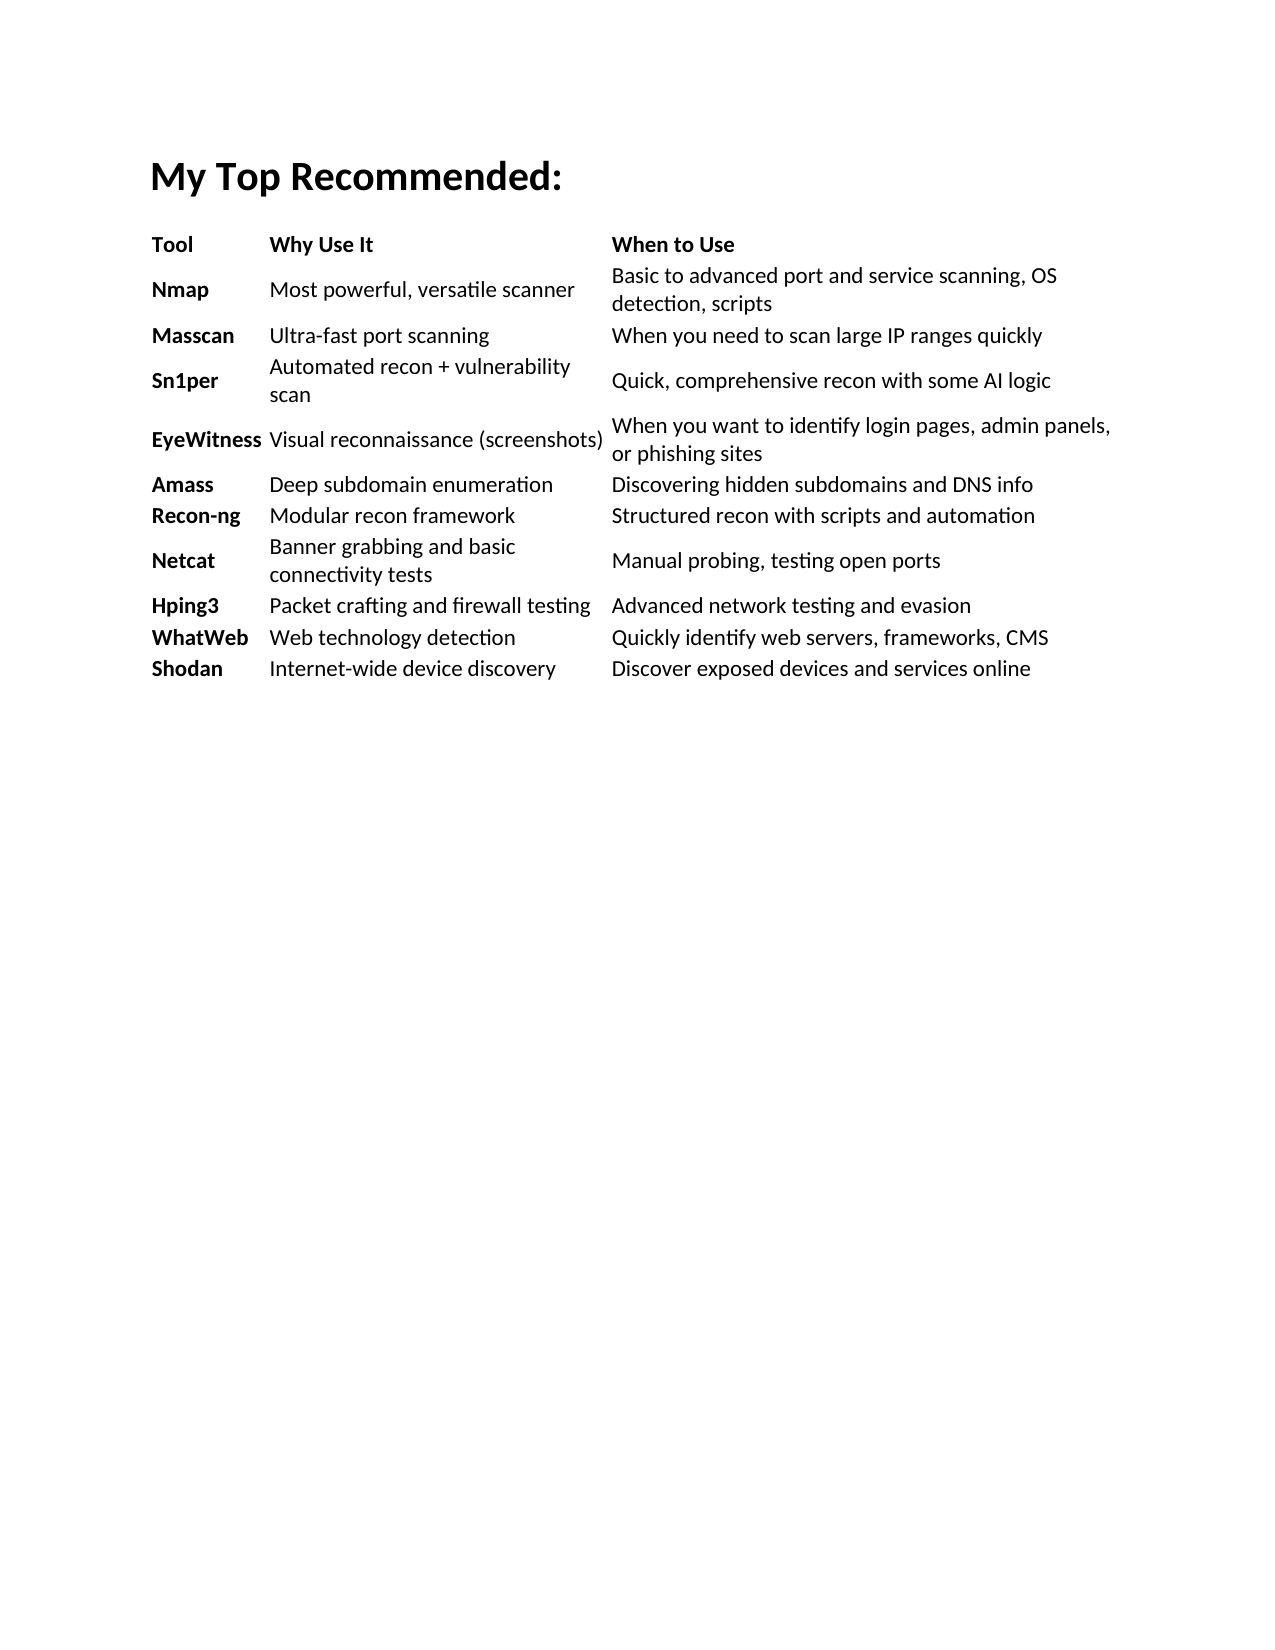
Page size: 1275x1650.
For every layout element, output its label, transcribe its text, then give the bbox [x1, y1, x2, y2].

table_cell Nmap [150, 260, 268, 319]
table_cell When you need to scan large IP ranges quickly [610, 319, 1125, 350]
table_cell Quick, comprehensive recon with some AI logic [610, 350, 1125, 409]
table_cell Automated recon + vulnerability scan [268, 350, 610, 409]
table_cell Amass [150, 469, 268, 500]
table_cell Modular recon framework [268, 500, 610, 531]
table_cell Web technology detection [268, 621, 610, 652]
table_cell Recon-ng [150, 500, 268, 531]
table_cell Quickly identify web servers, frameworks, CMS [610, 621, 1125, 652]
table_cell Most powerful, versatile scanner [268, 260, 610, 319]
table_cell Masscan [150, 319, 268, 350]
table_cell Packet crafting and firewall testing [268, 590, 610, 621]
table_cell Banner grabbing and basic connectivity tests [268, 531, 610, 590]
table_header Why Use It [268, 229, 610, 260]
table_cell Basic to advanced port and service scanning, OS detection, scripts [610, 260, 1125, 319]
table_cell Manual probing, testing open ports [610, 531, 1125, 590]
table_cell Structured recon with scripts and automation [610, 500, 1125, 531]
table_cell Discover exposed devices and services online [610, 653, 1125, 683]
table_cell Netcat [150, 531, 268, 590]
table_cell Ultra-fast port scanning [268, 319, 610, 350]
table_cell Internet-wide device discovery [268, 653, 610, 683]
text My Top Recommended: [150, 150, 1125, 201]
table_cell Visual reconnaissance (screenshots) [268, 410, 610, 469]
table_cell When you want to identify login pages, admin panels, or phishing sites [610, 410, 1125, 469]
table_cell Shodan [150, 653, 268, 683]
table_cell WhatWeb [150, 621, 268, 652]
table_cell Advanced network testing and evasion [610, 590, 1125, 621]
table_header Tool [150, 229, 268, 260]
table_header When to Use [610, 229, 1125, 260]
table_cell Discovering hidden subdomains and DNS info [610, 469, 1125, 500]
table_cell Sn1per [150, 350, 268, 409]
table_cell EyeWitness [150, 410, 268, 469]
table_cell Hping3 [150, 590, 268, 621]
table_cell Deep subdomain enumeration [268, 469, 610, 500]
